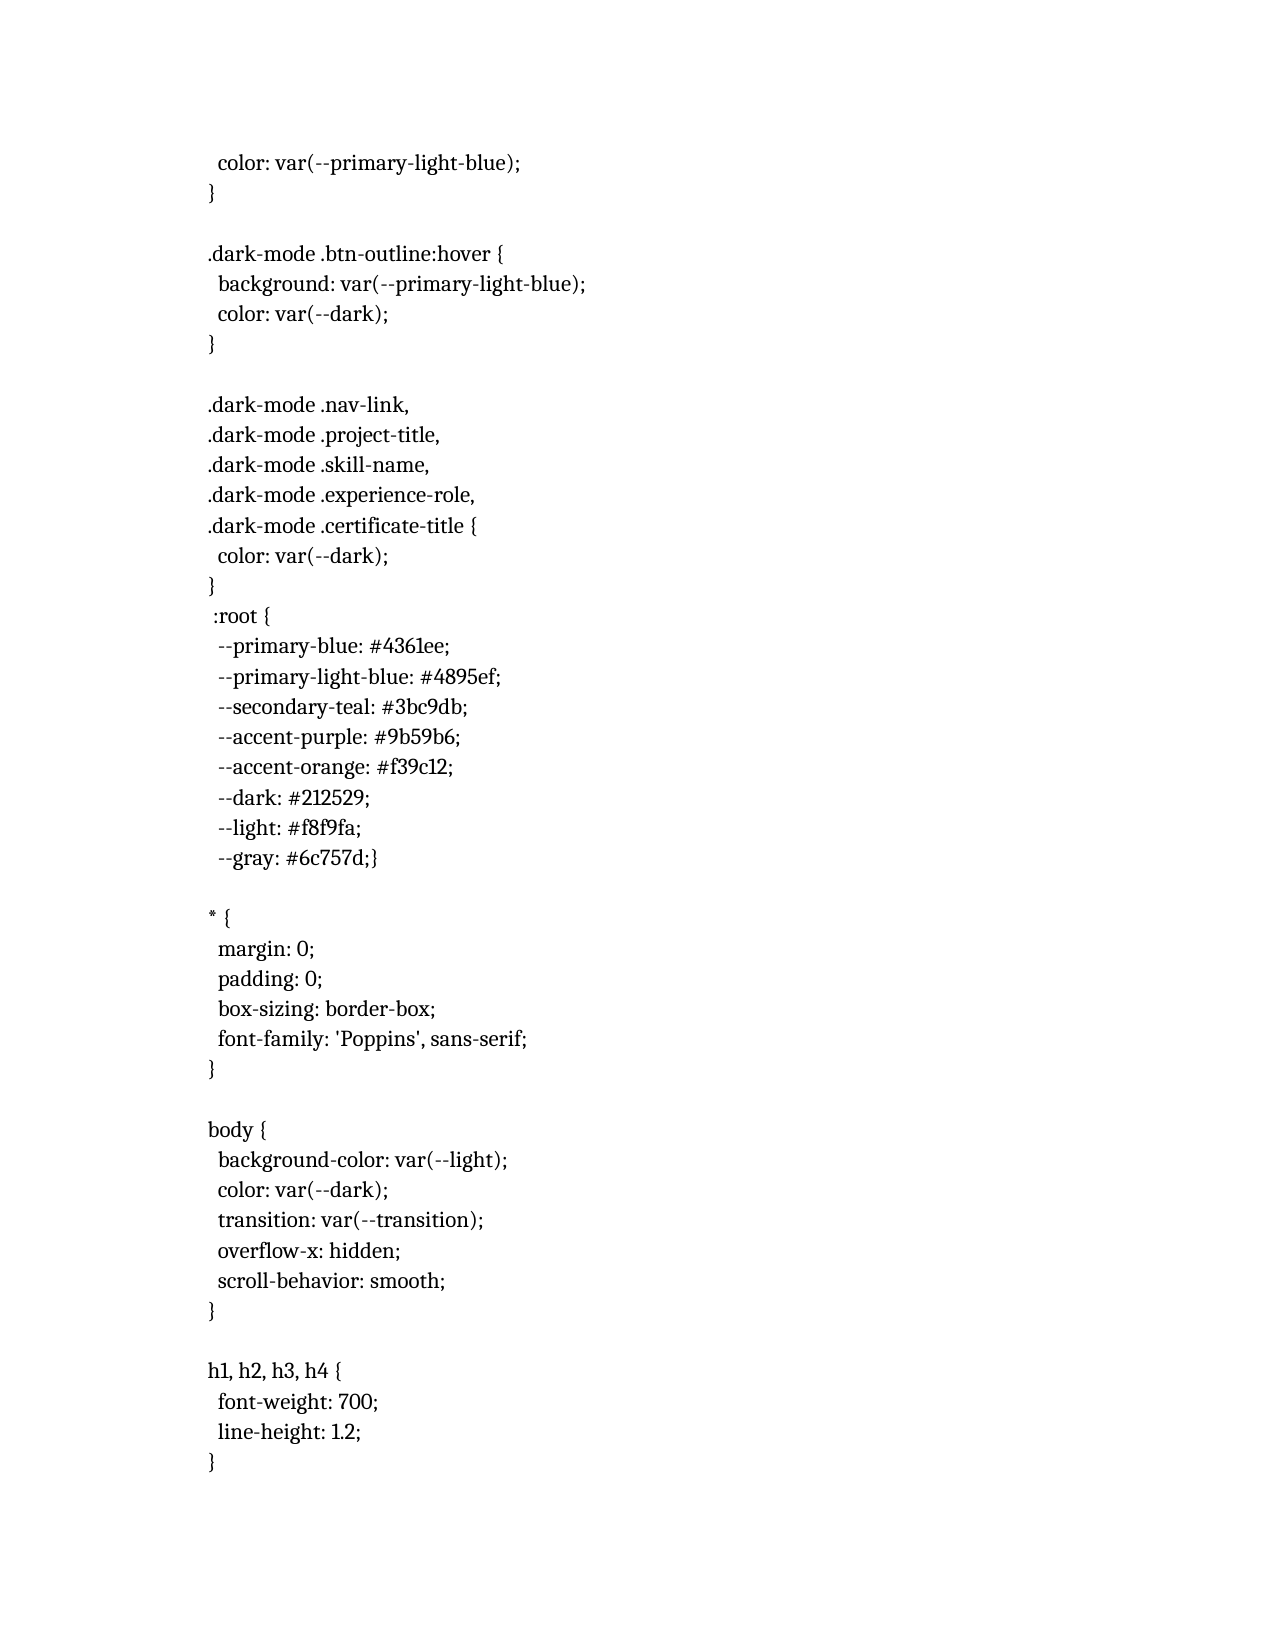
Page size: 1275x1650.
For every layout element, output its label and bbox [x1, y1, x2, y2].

text [187, 150, 1087, 1475]
